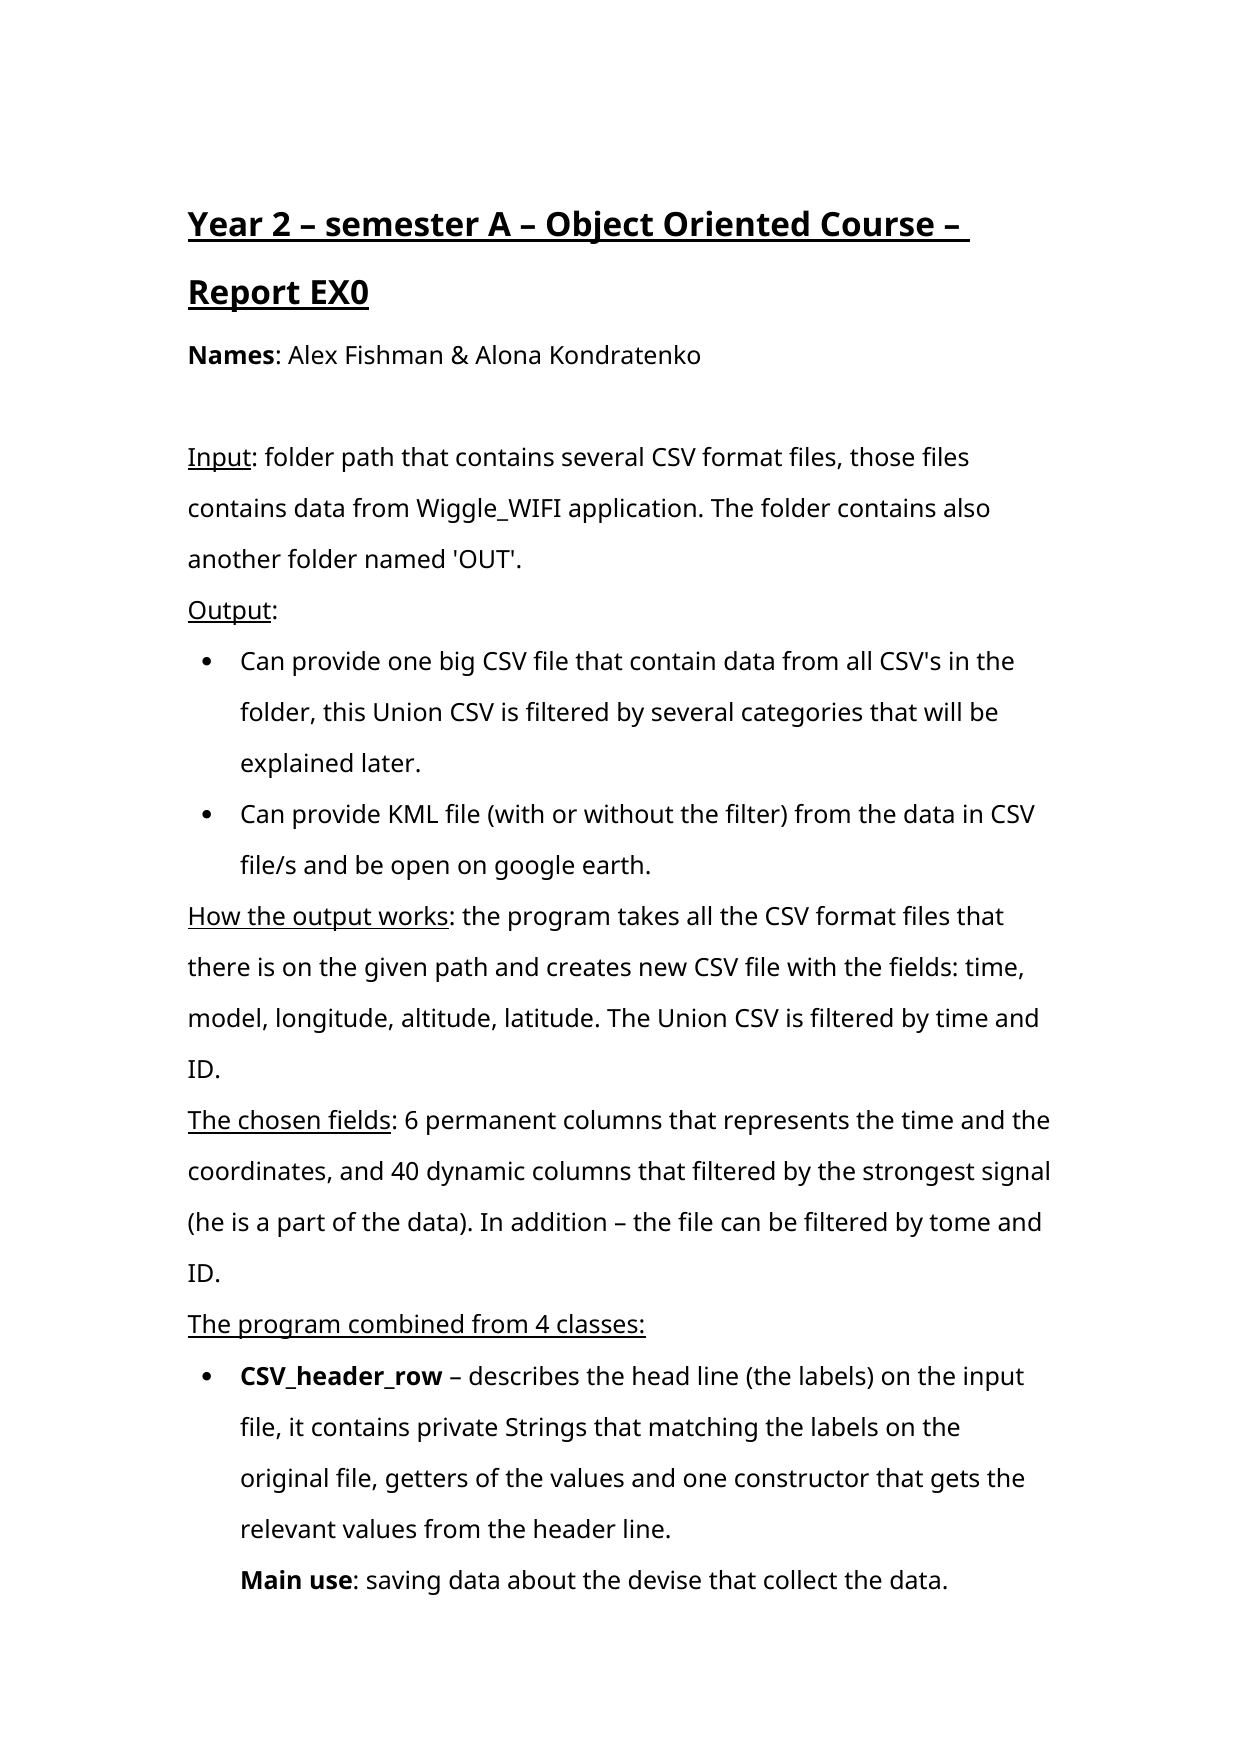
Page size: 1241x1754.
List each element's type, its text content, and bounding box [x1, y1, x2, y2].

text How the output works: the program takes all the CSV format files that there is on the given path and creates new CSV file with the fields: time, model, longitude, altitude, latitude. The Union CSV is filtered by time and ID. [187, 899, 1053, 1086]
text Input: folder path that contains several CSV format files, those files contains data from Wiggle_WIFI application. The folder contains also another folder named 'OUT'. [187, 439, 1053, 576]
text The chosen fields: 6 permanent columns that represents the time and the coordinates, and 40 dynamic columns that filtered by the strongest signal (he is a part of the data). In addition – the file can be filtered by tome and ID. [187, 1103, 1053, 1290]
list Main use: saving data about the devise that collect the data. [240, 1562, 1053, 1596]
list Can provide one big CSV file that contain data from all CSV's in the folder, this Union CSV is filtered by several categories that will be explained later. [202, 643, 1053, 780]
text Output: [187, 592, 1053, 627]
list Can provide KML file (with or without the filter) from the data in CSV file/s and be open on google earth. [202, 797, 1053, 882]
text Year 2 – semester A – Object Oriented Course – Report EX0 [187, 201, 1053, 314]
list CSV_header_row – describes the head line (the labels) on the input file, it contains private Strings that matching the labels on the original file, getters of the values and one constructor that gets the relevant values from the header line. [202, 1358, 1053, 1545]
text Names: Alex Fishman & Alona Kondratenko [187, 337, 1053, 371]
text The program combined from 4 classes: [187, 1307, 1053, 1341]
